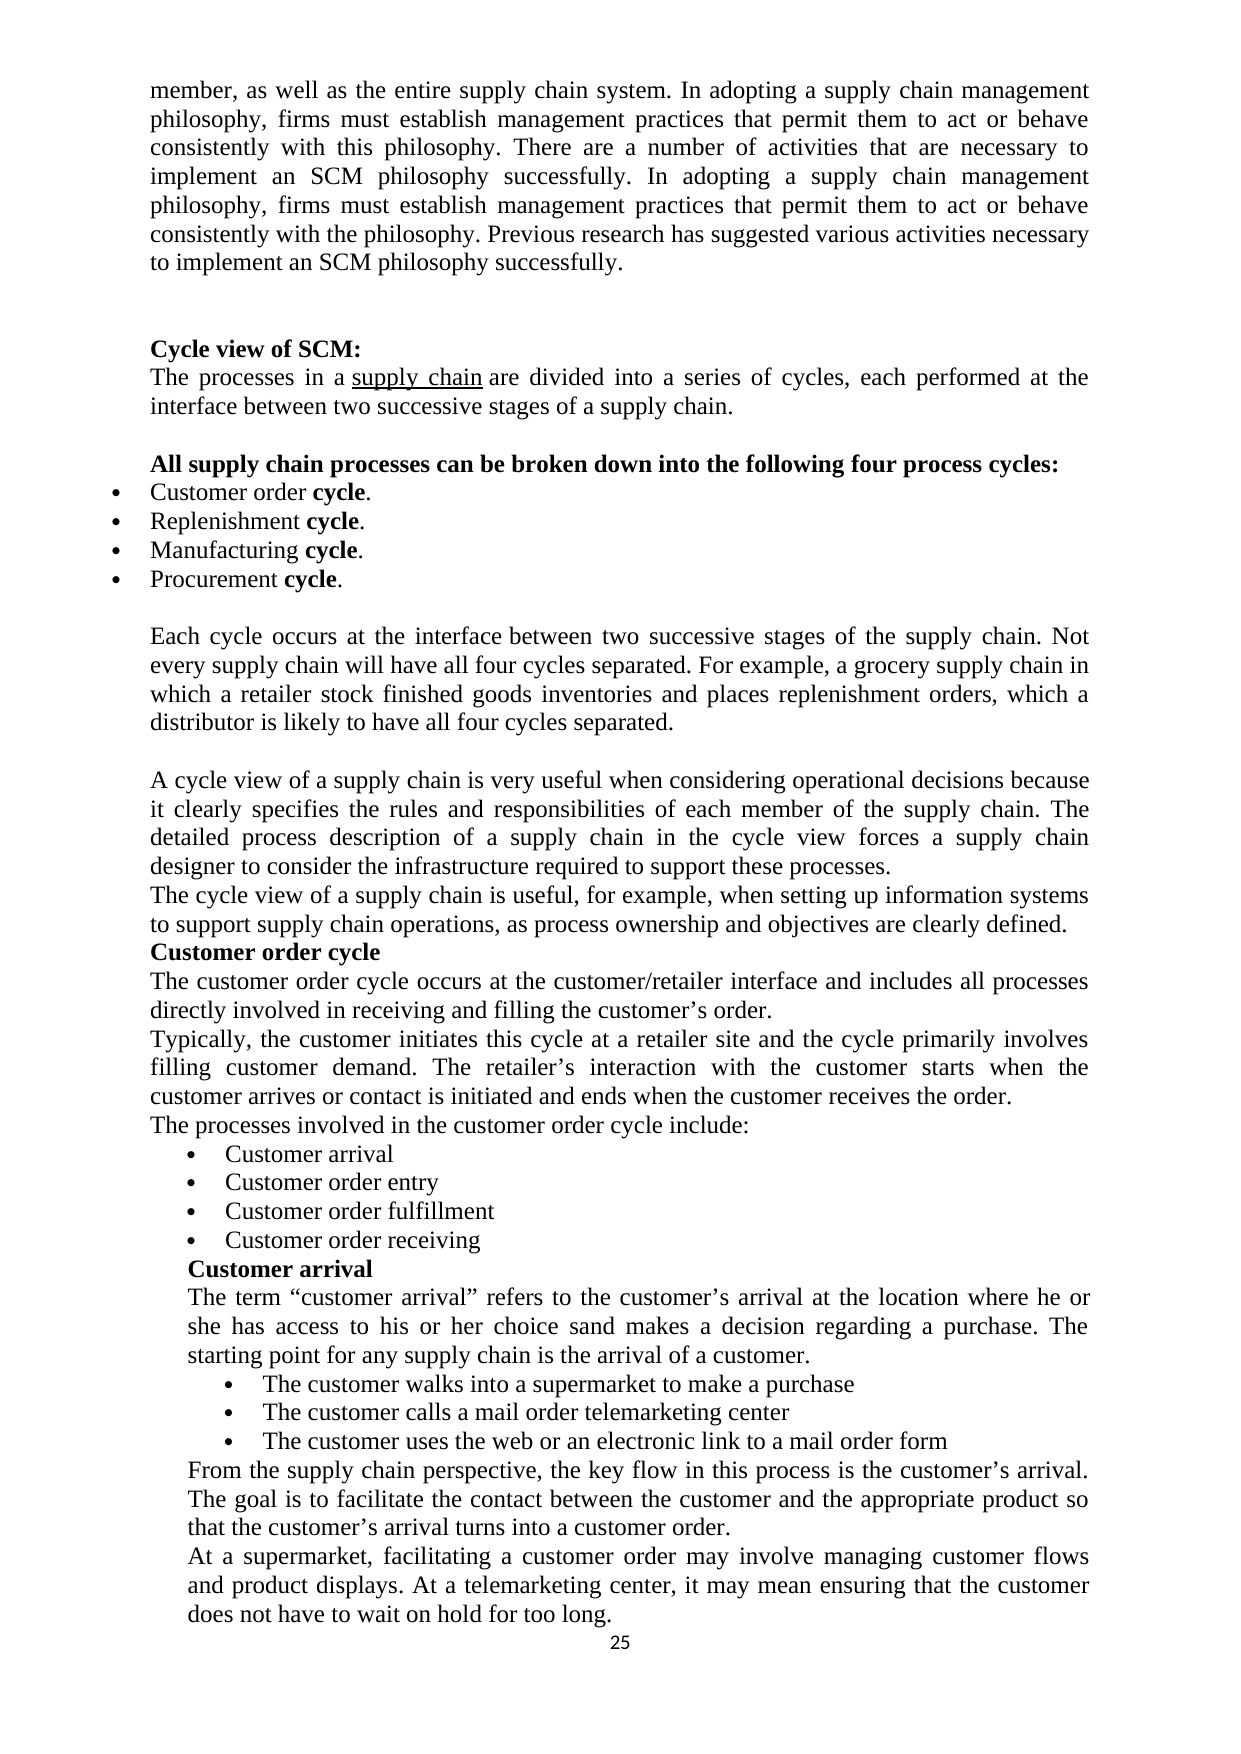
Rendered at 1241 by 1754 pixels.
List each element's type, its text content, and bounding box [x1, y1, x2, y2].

text The term “customer arrival” refers to the customer’s arrival at the location where he or she has access to his or her choice sand makes a decision regarding a purchase. The starting point for any supply chain is the arrival of a customer. [187, 1282, 1090, 1369]
text A cycle view of a supply chain is very useful when considering operational decisions because it clearly specifies the rules and responsibilities of each member of the supply chain. The detailed process description of a supply chain in the cycle view forces a supply chain designer to consider the infrastructure required to support these processes. [150, 765, 1090, 880]
text From the supply chain perspective, the key flow in this process is the customer’s arrival. The goal is to facilitate the contact between the customer and the appropriate product so that the customer’s arrival turns into a customer order. [187, 1455, 1090, 1541]
text The processes in a supply chain are divided into a series of cycles, each performed at the interface between two successive stages of a supply chain. [150, 362, 1090, 420]
text The processes involved in the customer order cycle include: [150, 1110, 1090, 1139]
list Manufacturing cycle. [112, 535, 1090, 564]
text The customer order cycle occurs at the customer/retailer interface and includes all processes directly involved in receiving and filling the customer’s order. [150, 966, 1090, 1024]
text At a supermarket, facilitating a customer order may involve managing customer flows and product displays. At a telemarketing center, it may mean ensuring that the customer does not have to wait on hold for too long. [187, 1541, 1090, 1627]
list Customer order receiving [187, 1225, 1090, 1254]
list The customer walks into a supermarket to make a purchase [225, 1369, 1090, 1397]
list Customer order entry [187, 1167, 1090, 1196]
list Customer order cycle. [112, 477, 1090, 506]
list The customer uses the web or an electronic link to a mail order form [225, 1426, 1090, 1455]
list Replenishment cycle. [112, 506, 1090, 535]
subtitle Cycle view of SCM: [150, 334, 1090, 362]
list Customer arrival [187, 1139, 1090, 1167]
text The cycle view of a supply chain is useful, for example, when setting up information systems to support supply chain operations, as process ownership and objectives are clearly defined. [150, 880, 1090, 937]
text Each cycle occurs at the interface between two successive stages of the supply chain. Not every supply chain will have all four cycles separated. For example, a grocery supply chain in which a retailer stock finished goods inventories and places replenishment orders, which a distributor is likely to have all four cycles separated. [150, 621, 1090, 736]
list Customer order fulfillment [187, 1196, 1090, 1225]
list The customer calls a mail order telemarketing center [225, 1397, 1090, 1426]
text Customer order cycle [150, 937, 1090, 966]
text Typically, the customer initiates this cycle at a retailer site and the cycle primarily involves filling customer demand. The retailer’s interaction with the customer starts when the customer arrives or contact is initiated and ends when the customer receives the order. [150, 1024, 1090, 1110]
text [150, 75, 1090, 276]
text All supply chain processes can be broken down into the following four process cycles: [150, 449, 1090, 477]
subtitle Customer arrival [187, 1254, 1090, 1282]
list Procurement cycle. [112, 564, 1090, 592]
